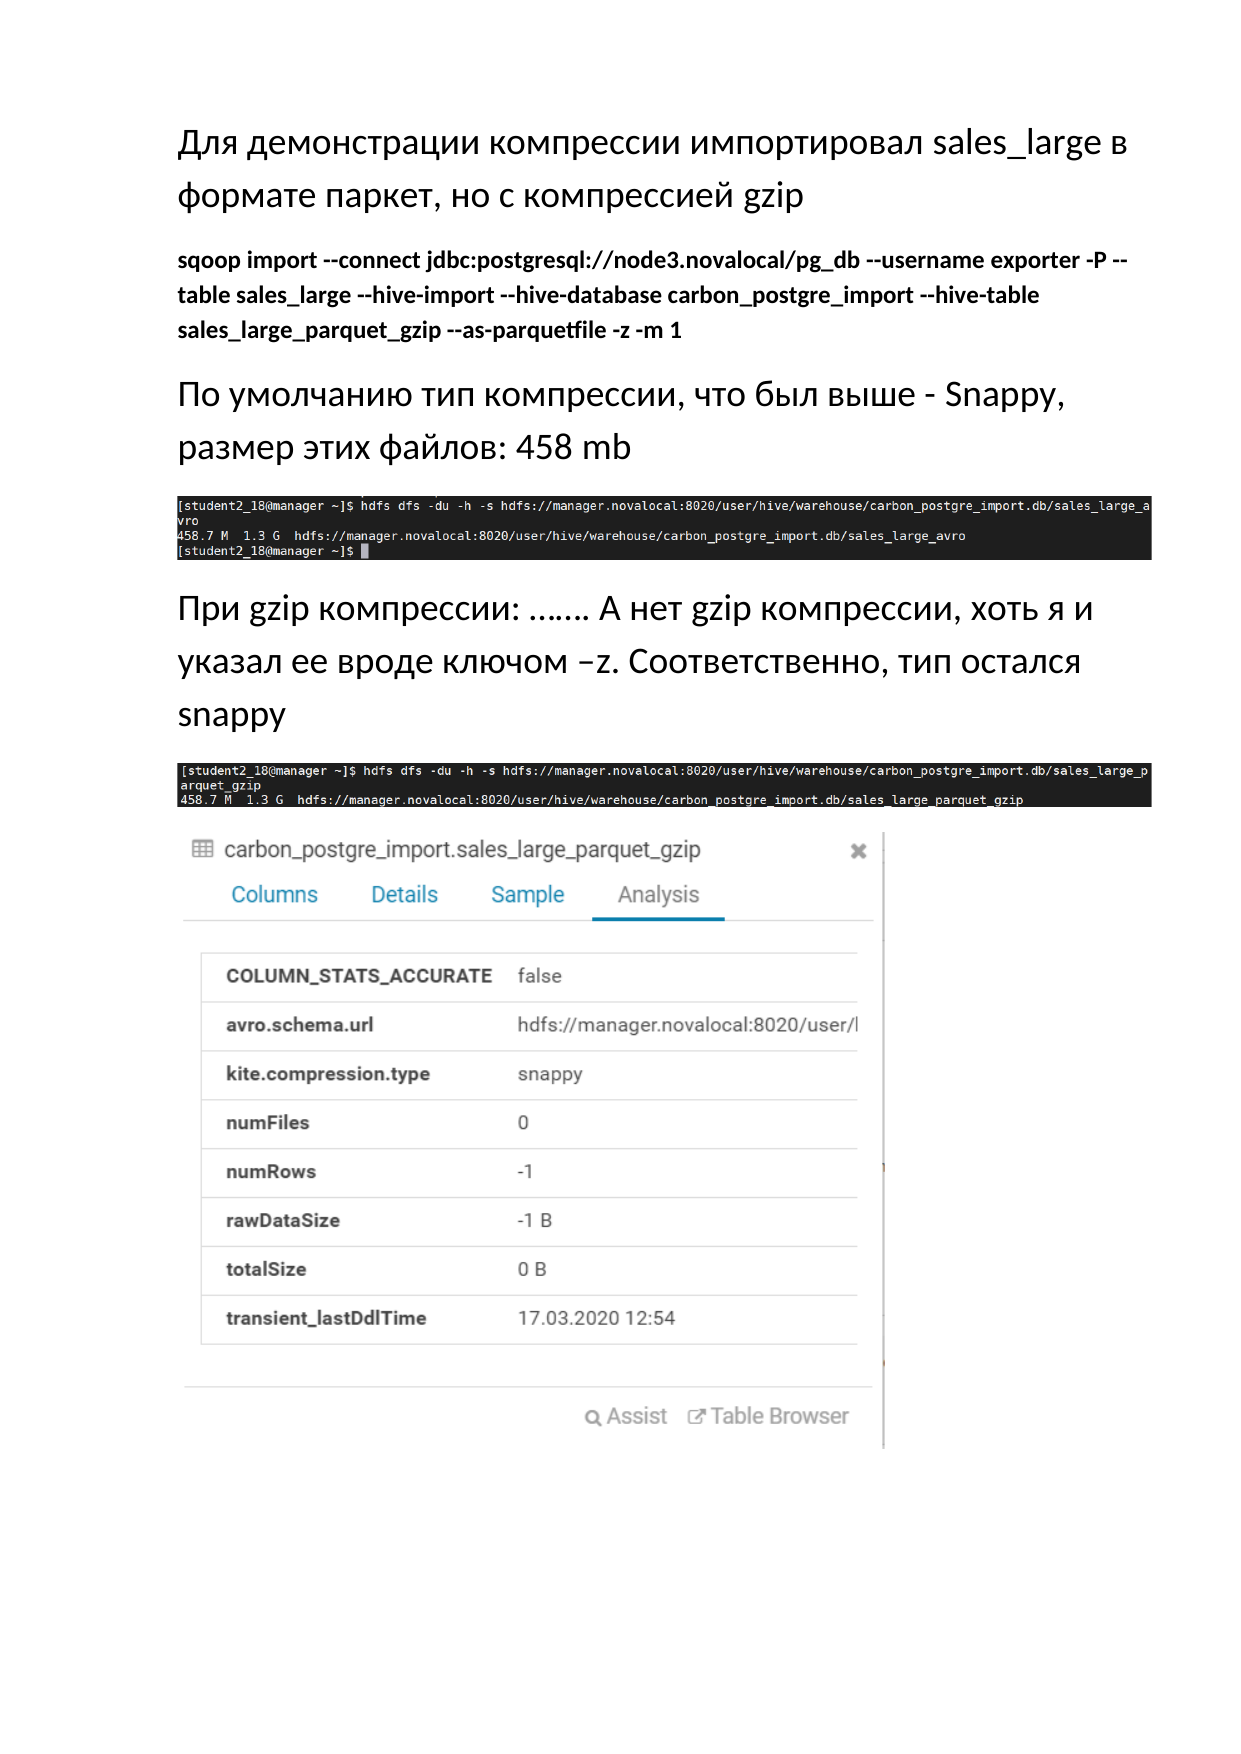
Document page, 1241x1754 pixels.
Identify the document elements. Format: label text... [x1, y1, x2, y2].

picture [177, 763, 1152, 807]
picture [177, 496, 1152, 560]
text При gzip компрессии: ……. А нет gzip компрессии, хоть я и указал ее вроде ключом –z. Соответственно, тип остался snappy [177, 584, 1152, 735]
text По умолчанию тип компрессии, что был выше - Snappy, размер этих файлов: 458 mb [177, 370, 1152, 469]
text sqoop import --connect jdbc:postgresql://node3.novalocal/pg_db --username exporter -P --table sales_large --hive-import --hive-database carbon_postgre_import --hive-table sales_large_parquet_gzip --as-parquetfile -z -m 1 [177, 244, 1152, 345]
picture [177, 832, 885, 1449]
text Для демонстрации компрессии импортировал sales_large в формате паркет, но с компрессией gzip [177, 118, 1152, 217]
